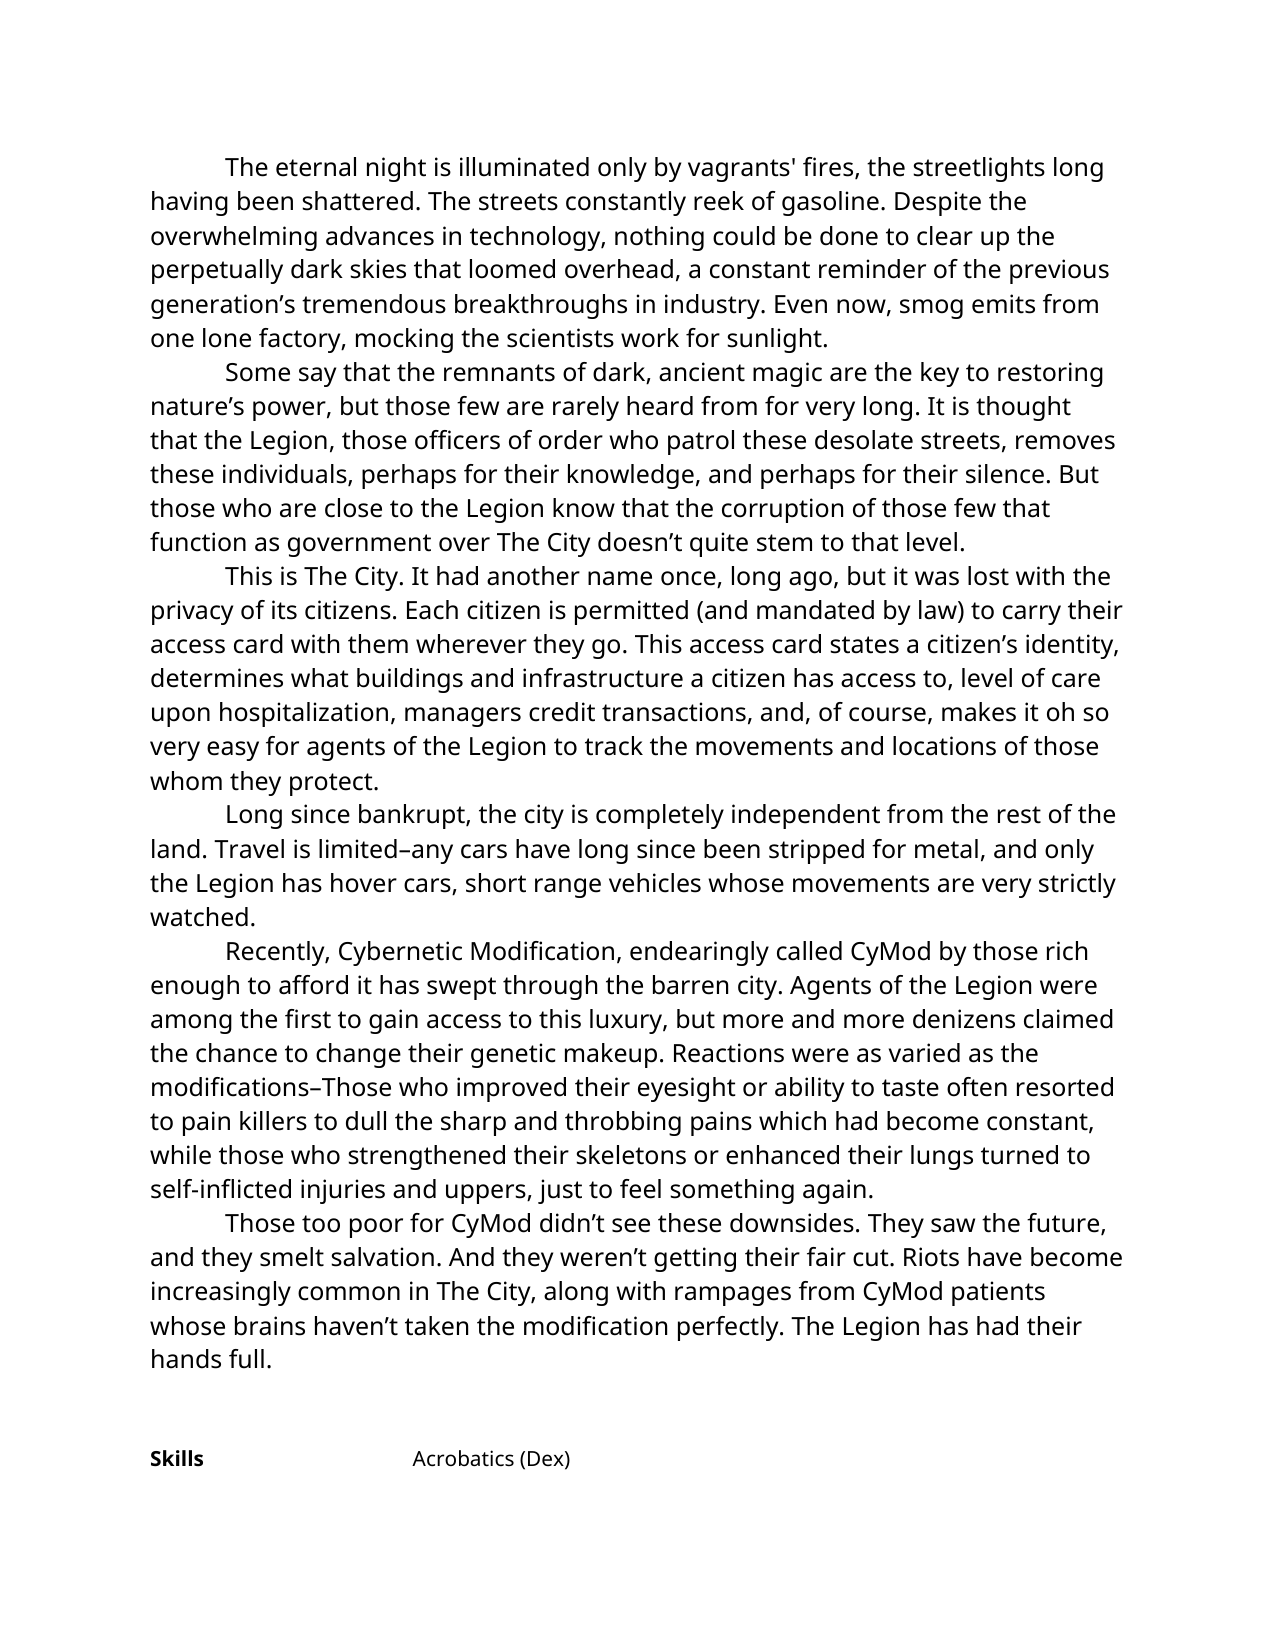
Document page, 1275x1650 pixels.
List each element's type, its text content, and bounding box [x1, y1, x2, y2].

text Skills [150, 1444, 337, 1473]
text Acrobatics (Dex) [412, 1444, 600, 1473]
text This is The City. It had another name once, long ago, but it was lost with the privacy of its citizens. Each citizen is permitted (and mandated by law) to carry their access card with them wherever they go. This access card states a citizen’s identity, determines what buildings and infrastructure a citizen has access to, level of care upon hospitalization, managers credit transactions, and, of course, makes it oh so very easy for agents of the Legion to track the movements and locations of those whom they protect. [150, 559, 1125, 797]
text Some say that the remnants of dark, ancient magic are the key to restoring nature’s power, but those few are rarely heard from for very long. It is thought that the Legion, those officers of order who patrol these desolate streets, removes these individuals, perhaps for their knowledge, and perhaps for their silence. But those who are close to the Legion know that the corruption of those few that function as government over The City doesn’t quite stem to that level. [150, 354, 1125, 559]
text Recently, Cybernetic Modification, endearingly called CyMod by those rich enough to afford it has swept through the barren city. Agents of the Legion were among the first to gain access to this luxury, but more and more denizens claimed the chance to change their genetic makeup. Reactions were as varied as the modifications–Those who improved their eyesight or ability to taste often resorted to pain killers to dull the sharp and throbbing pains which had become constant, while those who strengthened their skeletons or enhanced their lungs turned to self-inflicted injuries and uppers, just to feel something again. [150, 933, 1125, 1206]
text Long since bankrupt, the city is completely independent from the rest of the land. Travel is limited–any cars have long since been stripped for metal, and only the Legion has hover cars, short range vehicles whose movements are very strictly watched. [150, 797, 1125, 933]
text Those too poor for CyMod didn’t see these downsides. They saw the future, and they smelt salvation. And they weren’t getting their fair cut. Riots have become increasingly common in The City, along with rampages from CyMod patients whose brains haven’t taken the modification perfectly. The Legion has had their hands full. [150, 1206, 1125, 1376]
text The eternal night is illuminated only by vagrants' fires, the streetlights long having been shattered. The streets constantly reek of gasoline. Despite the overwhelming advances in technology, nothing could be done to clear up the perpetually dark skies that loomed overhead, a constant reminder of the previous generation’s tremendous breakthroughs in industry. Even now, smog emits from one lone factory, mocking the scientists work for sunlight. [150, 150, 1125, 354]
